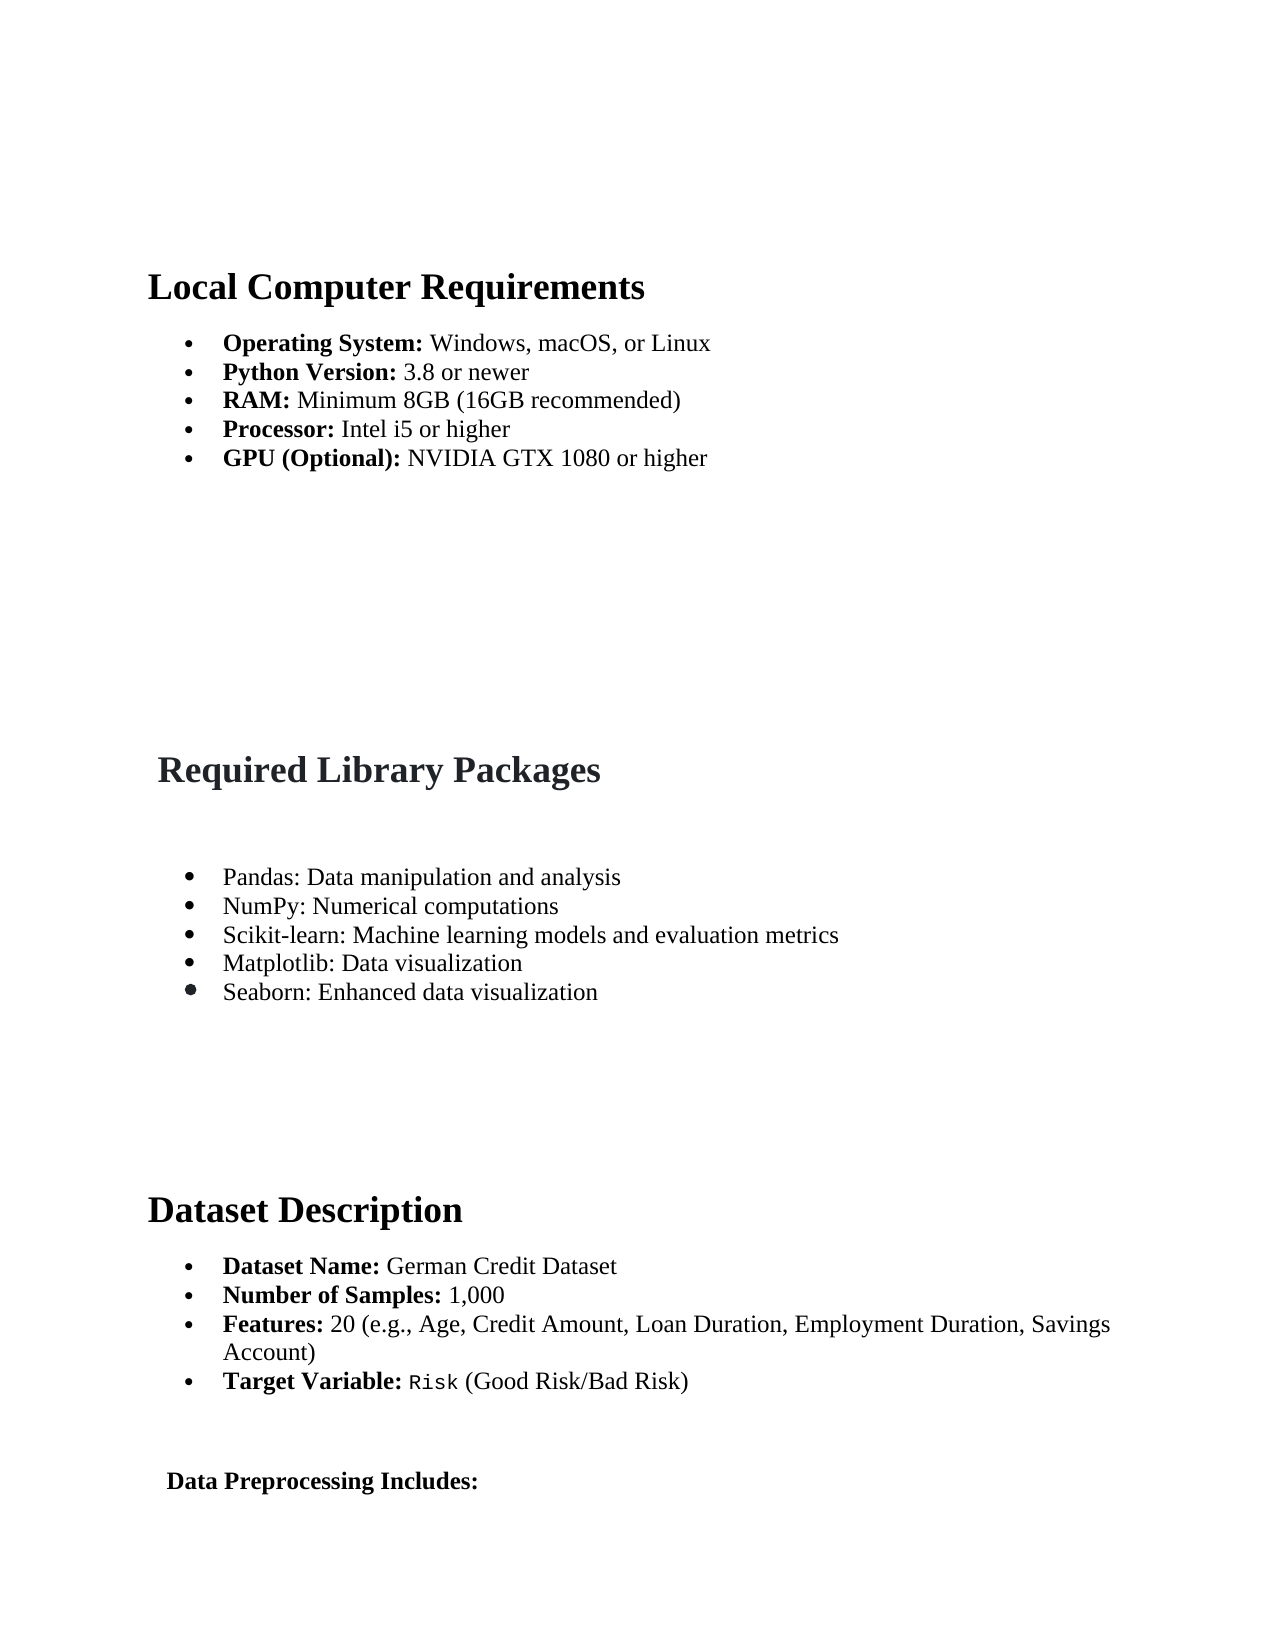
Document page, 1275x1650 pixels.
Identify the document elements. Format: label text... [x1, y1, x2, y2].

list Number of Samples: 1,000 [185, 1280, 1127, 1309]
list Target Variable: Risk (Good Risk/Bad Risk) [185, 1366, 1127, 1396]
text Dataset Description [148, 1187, 1127, 1230]
list RAM: Minimum 8GB (16GB recommended) [185, 386, 1127, 414]
list Matplotlib: Data visualization [185, 948, 1127, 977]
list Dataset Name: German Credit Dataset [185, 1251, 1127, 1280]
text Local Computer Requirements [148, 264, 1127, 307]
list GPU (Optional): NVIDIA GTX 1080 or higher [185, 443, 1127, 472]
list Pandas: Data manipulation and analysis [185, 862, 1127, 891]
list Processor: Intel i5 or higher [185, 414, 1127, 443]
list Seaborn: Enhanced data visualization [185, 977, 1127, 1007]
list NumPy: Numerical computations [185, 891, 1127, 920]
list Python Version: 3.8 or newer [185, 357, 1127, 386]
text Required Library Packages [148, 747, 1127, 790]
list Features: 20 (e.g., Age, Credit Amount, Loan Duration, Employment Duration, Savings Account) [185, 1309, 1127, 1366]
text Data Preprocessing Includes: [148, 1466, 1127, 1495]
list Scikit-learn: Machine learning models and evaluation metrics [185, 920, 1127, 948]
list Operating System: Windows, macOS, or Linux [185, 328, 1127, 357]
